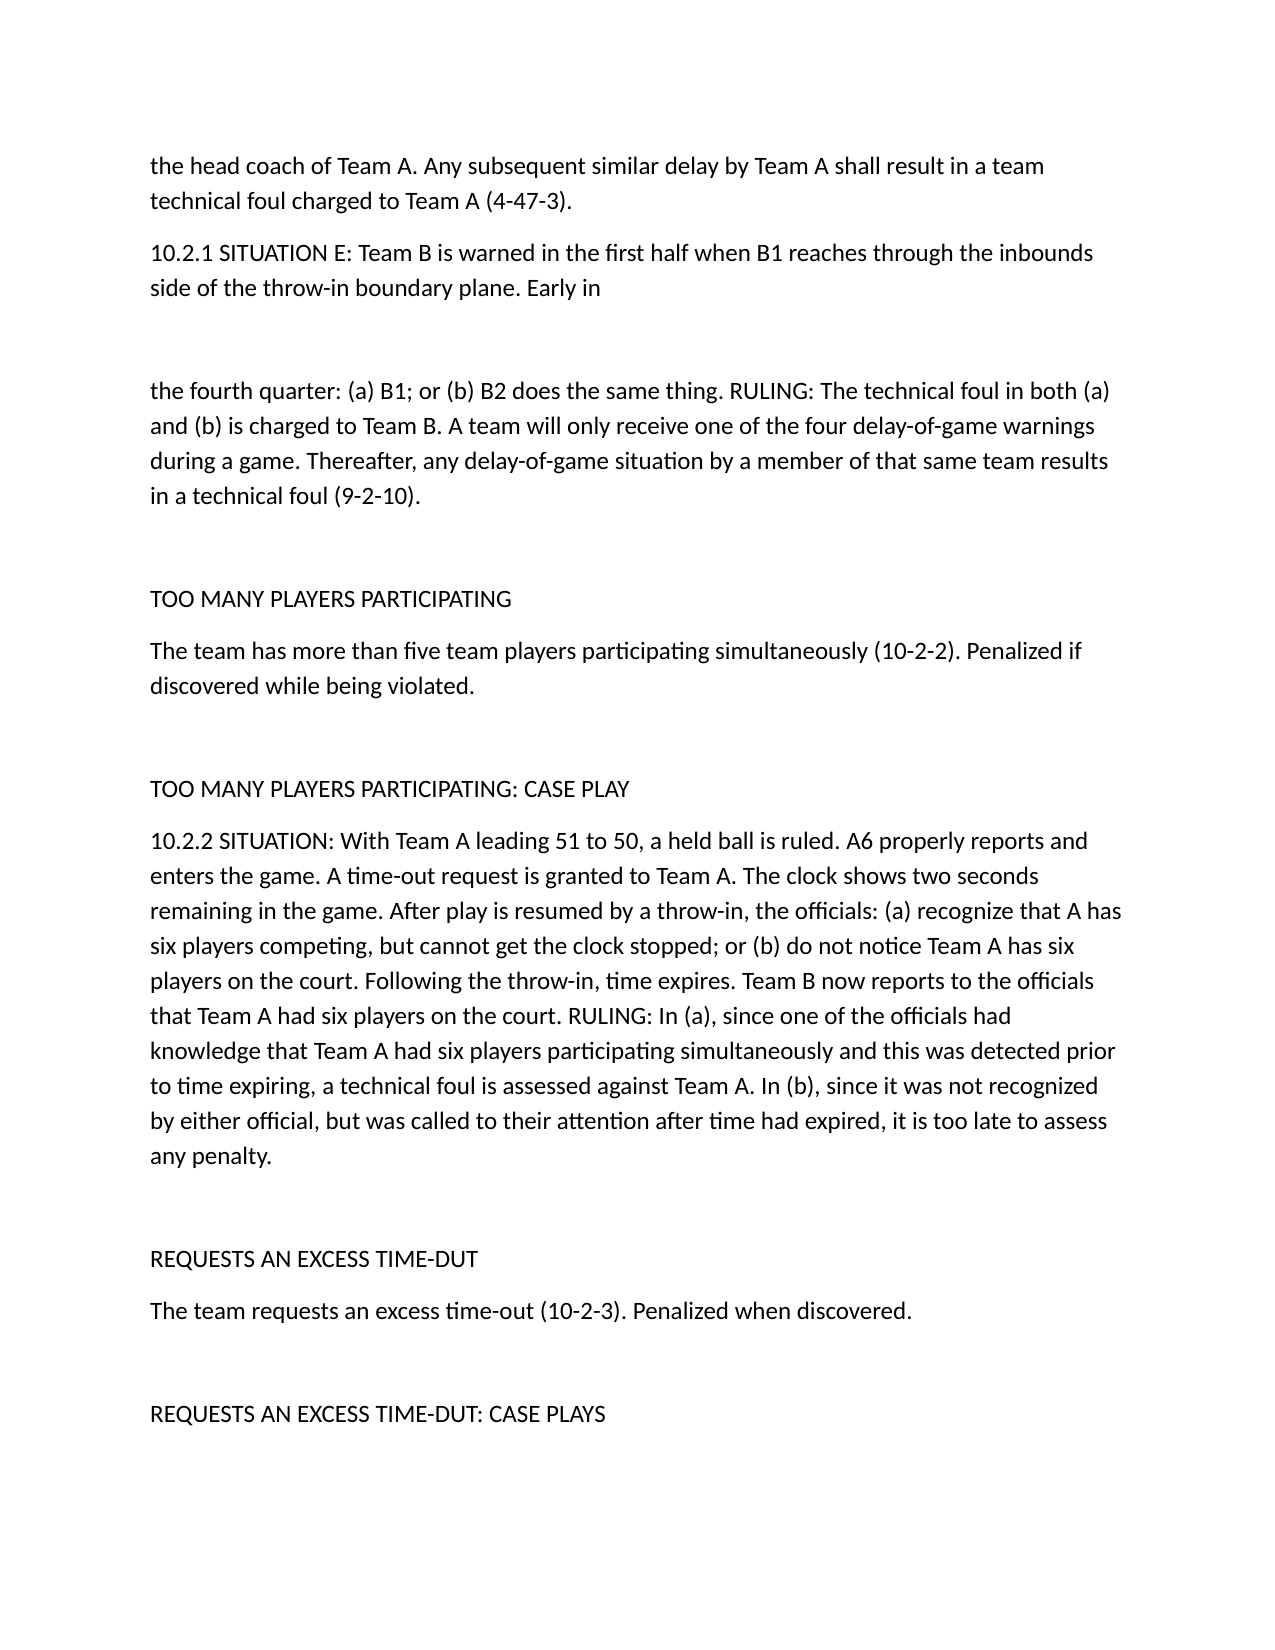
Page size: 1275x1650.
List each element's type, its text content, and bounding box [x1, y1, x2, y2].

text The team requests an excess time-out (10-2-3). Penalized when discovered. [150, 1295, 1125, 1326]
text TOO MANY PLAYERS PARTICIPATING: CASE PLAY [150, 773, 1125, 804]
text The team has more than five team players participating simultaneously (10-2-2). Penalized if discovered while being violated. [150, 635, 1125, 701]
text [150, 150, 1125, 216]
text 10.2.1 SITUATION E: Team B is warned in the first half when B1 reaches through the inbounds side of the throw-in boundary plane. Early in [150, 237, 1125, 302]
text TOO MANY PLAYERS PARTICIPATING [150, 583, 1125, 614]
text REQUESTS AN EXCESS TIME-DUT [150, 1243, 1125, 1274]
text the fourth quarter: (a) B1; or (b) B2 does the same thing. RULING: The technical foul in both (a) and (b) is charged to Team B. A team will only receive one of the four delay-of-game warnings during a game. Thereafter, any delay-of-game situation by a member of that same team results in a technical foul (9-2-10). [150, 375, 1125, 511]
text REQUESTS AN EXCESS TIME-DUT: CASE PLAYS [150, 1398, 1125, 1429]
text 10.2.2 SITUATION: With Team A leading 51 to 50, a held ball is ruled. A6 properly reports and enters the game. A time-out request is granted to Team A. The clock shows two seconds remaining in the game. After play is resumed by a throw-in, the officials: (a) recognize that A has six players competing, but cannot get the clock stopped; or (b) do not notice Team A has six players on the court. Following the throw-in, time expires. Team B now reports to the officials that Team A had six players on the court. RULING: In (a), since one of the officials had knowledge that Team A had six players participating simultaneously and this was detected prior to time expiring, a technical foul is assessed against Team A. In (b), since it was not recognized by either official, but was called to their attention after time had expired, it is too late to assess any penalty. [150, 825, 1125, 1171]
